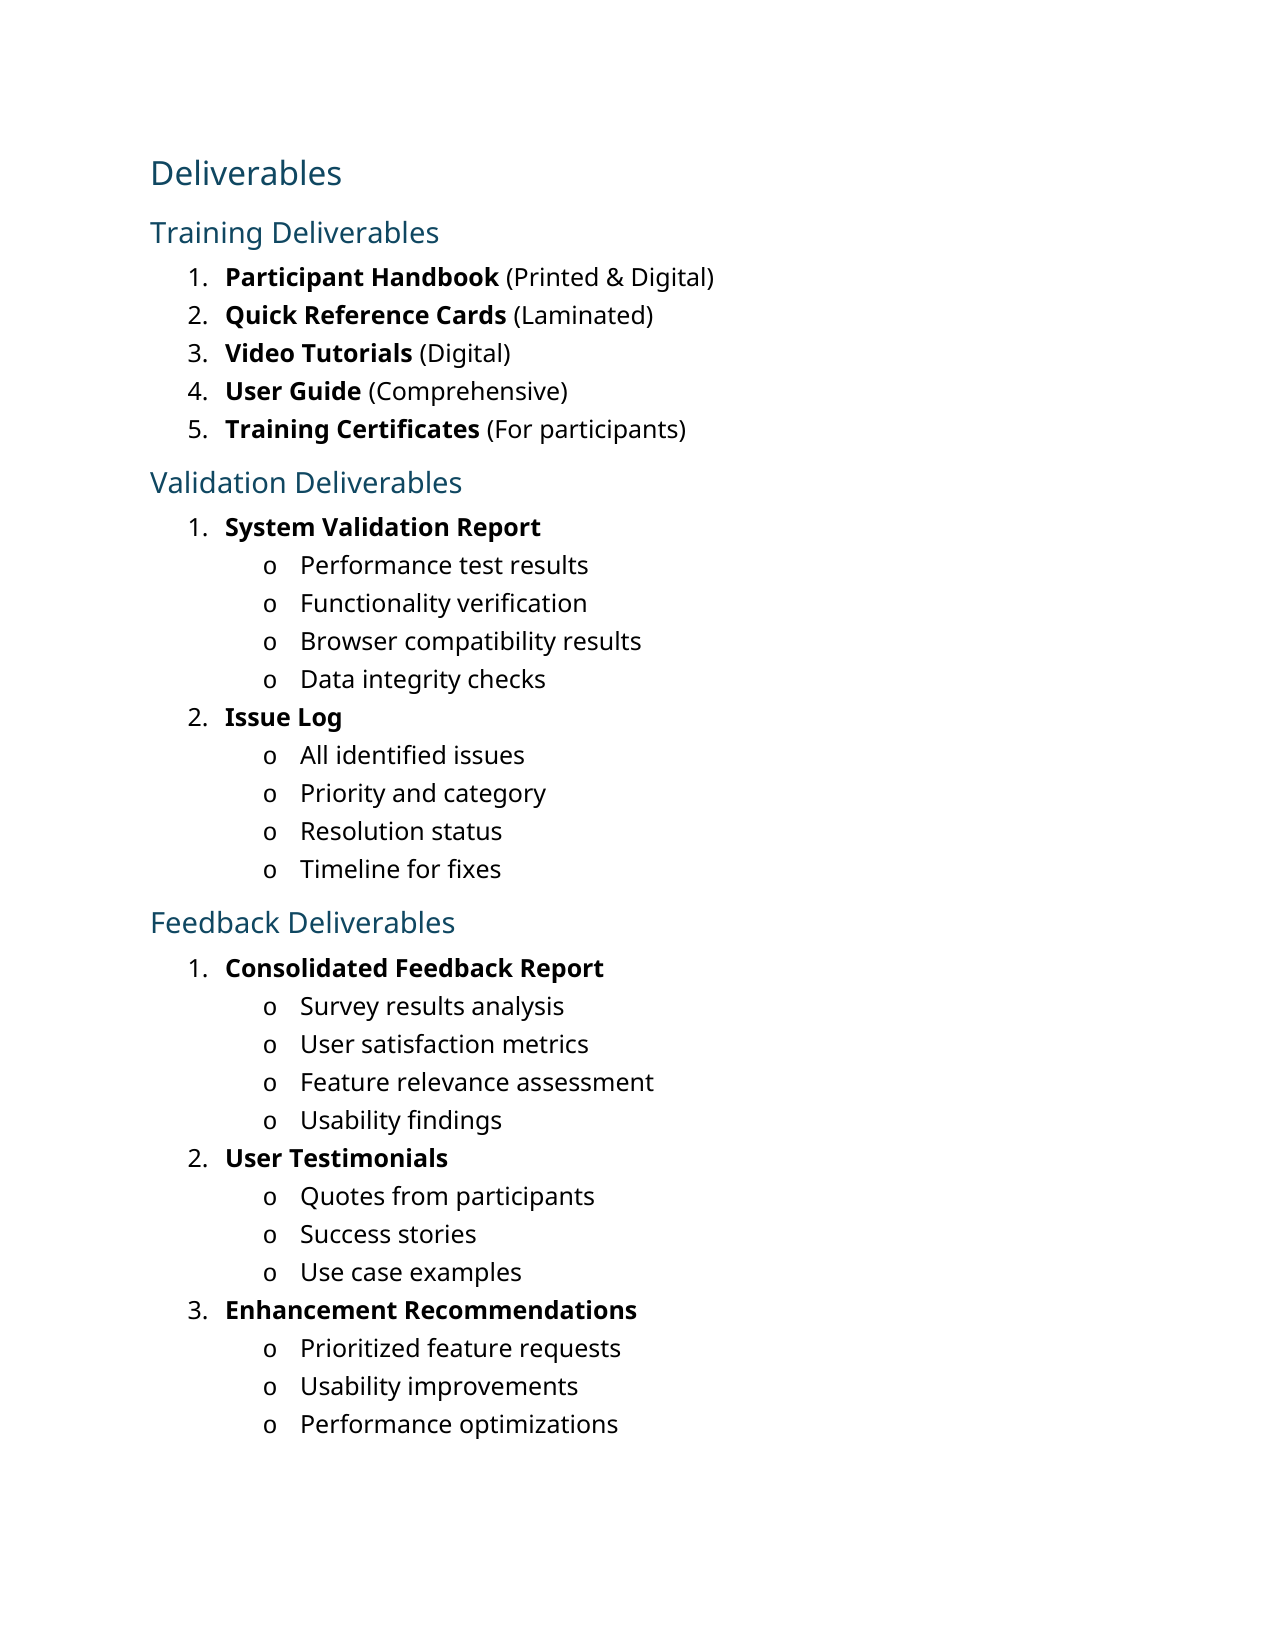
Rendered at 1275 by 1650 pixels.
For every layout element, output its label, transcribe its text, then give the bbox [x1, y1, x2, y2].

list Feature relevance assessment [262, 1065, 1125, 1099]
list Participant Handbook (Printed & Digital) [187, 260, 1125, 294]
list Performance test results [262, 548, 1125, 582]
list Survey results analysis [262, 989, 1125, 1023]
list Quick Reference Cards (Laminated) [187, 298, 1125, 332]
list Performance optimizations [262, 1406, 1125, 1441]
list Priority and category [262, 776, 1125, 810]
list Data integrity checks [262, 662, 1125, 696]
list Success stories [262, 1217, 1125, 1251]
list All identified issues [262, 738, 1125, 772]
list Functionality verification [262, 586, 1125, 620]
subtitle Validation Deliverables [150, 462, 1125, 502]
list User satisfaction metrics [262, 1027, 1125, 1061]
list Use case examples [262, 1254, 1125, 1289]
list Timeline for fixes [262, 852, 1125, 886]
list Training Certificates (For participants) [187, 411, 1125, 445]
subtitle Deliverables [150, 150, 1125, 195]
list Resolution status [262, 814, 1125, 848]
list Browser compatibility results [262, 624, 1125, 658]
list User Guide (Comprehensive) [187, 373, 1125, 408]
subtitle Training Deliverables [150, 212, 1125, 252]
list Usability findings [262, 1103, 1125, 1137]
list Usability improvements [262, 1368, 1125, 1403]
list Prioritized feature requests [262, 1330, 1125, 1365]
subtitle Feedback Deliverables [150, 903, 1125, 942]
list Consolidated Feedback Report [187, 951, 1125, 985]
list Quotes from participants [262, 1178, 1125, 1213]
list Video Tutorials (Digital) [187, 336, 1125, 370]
list User Testimonials [187, 1141, 1125, 1175]
list Issue Log [187, 700, 1125, 734]
list Enhancement Recommendations [187, 1293, 1125, 1327]
list System Validation Report [187, 510, 1125, 544]
